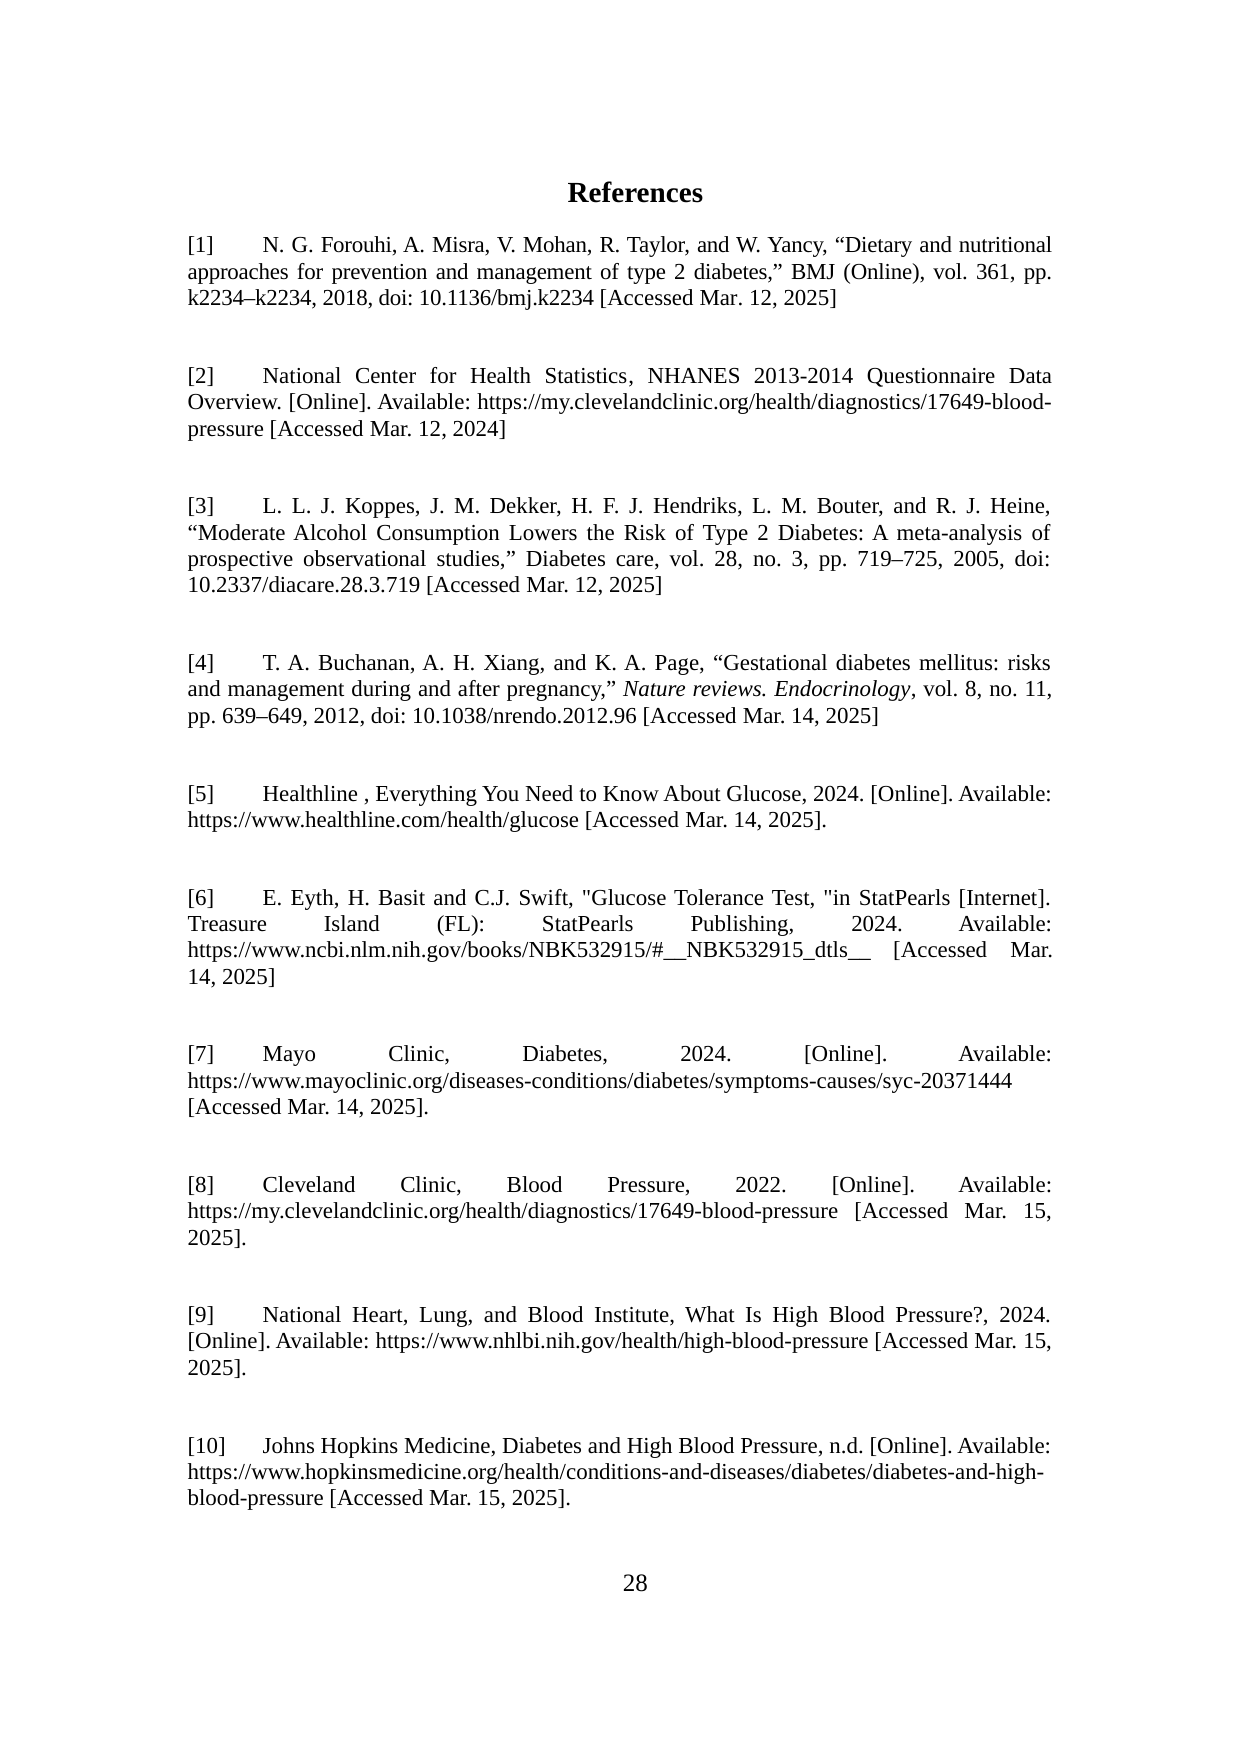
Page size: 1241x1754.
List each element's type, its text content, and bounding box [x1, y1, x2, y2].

text [10] Johns Hopkins Medicine, Diabetes and High Blood Pressure, n.d. [Online]. Available: https://www.hopkinsmedicine.org/health/conditions-and-diseases/diabetes/diabetes-and-high-blood-pressure [Accessed Mar. 15, 2025]. [187, 1432, 1053, 1511]
text [9] National Heart, Lung, and Blood Institute, What Is High Blood Pressure?, 2024. [Online]. Available: https://www.nhlbi.nih.gov/health/high-blood-pressure [Accessed Mar. 15, 2025]. [187, 1301, 1053, 1380]
title References [187, 175, 1053, 208]
text [7] Mayo Clinic, Diabetes, 2024. [Online]. Available: https://www.mayoclinic.org/diseases-conditions/diabetes/symptoms-causes/syc-20371444 [Accessed Mar. 14, 2025]. [187, 1040, 1053, 1119]
text [3] L. L. J. Koppes, J. M. Dekker, H. F. J. Hendriks, L. M. Bouter, and R. J. Heine, “Moderate Alcohol Consumption Lowers the Risk of Type 2 Diabetes: A meta-analysis of prospective observational studies,” Diabetes care, vol. 28, no. 3, pp. 719–725, 2005, doi: 10.2337/diacare.28.3.719 [Accessed Mar. 12, 2025] [187, 492, 1053, 598]
text [4] T. A. Buchanan, A. H. Xiang, and K. A. Page, “Gestational diabetes mellitus: risks and management during and after pregnancy,” Nature reviews. Endocrinology, vol. 8, no. 11, pp. 639–649, 2012, doi: 10.1038/nrendo.2012.96 [Accessed Mar. 14, 2025] [187, 649, 1053, 728]
text [6] E. Eyth, H. Basit and C.J. Swift, "Glucose Tolerance Test, "in StatPearls [Internet]. Treasure Island (FL): StatPearls Publishing, 2024. Available: https://www.ncbi.nlm.nih.gov/books/NBK532915/#__NBK532915_dtls__ [Accessed Mar. 14, 2025] [187, 884, 1053, 989]
text [8] Cleveland Clinic, Blood Pressure, 2022. [Online]. Available: https://my.clevelandclinic.org/health/diagnostics/17649-blood-pressure [Accessed Mar. 15, 2025]. [187, 1171, 1053, 1250]
text [1] N. G. Forouhi, A. Misra, V. Mohan, R. Taylor, and W. Yancy, “Dietary and nutritional approaches for prevention and management of type 2 diabetes,” BMJ (Online), vol. 361, pp. k2234–k2234, 2018, doi: 10.1136/bmj.k2234 [Accessed Mar. 12, 2025] [187, 232, 1053, 311]
text [5] Healthline , Everything You Need to Know About Glucose, 2024. [Online]. Available: https://www.healthline.com/health/glucose [Accessed Mar. 14, 2025]. [187, 779, 1053, 832]
text [2] National Center for Health Statistics, NHANES 2013-2014 Questionnaire Data Overview. [Online]. Available: https://my.clevelandclinic.org/health/diagnostics/17649-blood-pressure [Accessed Mar. 12, 2024] [187, 362, 1053, 441]
